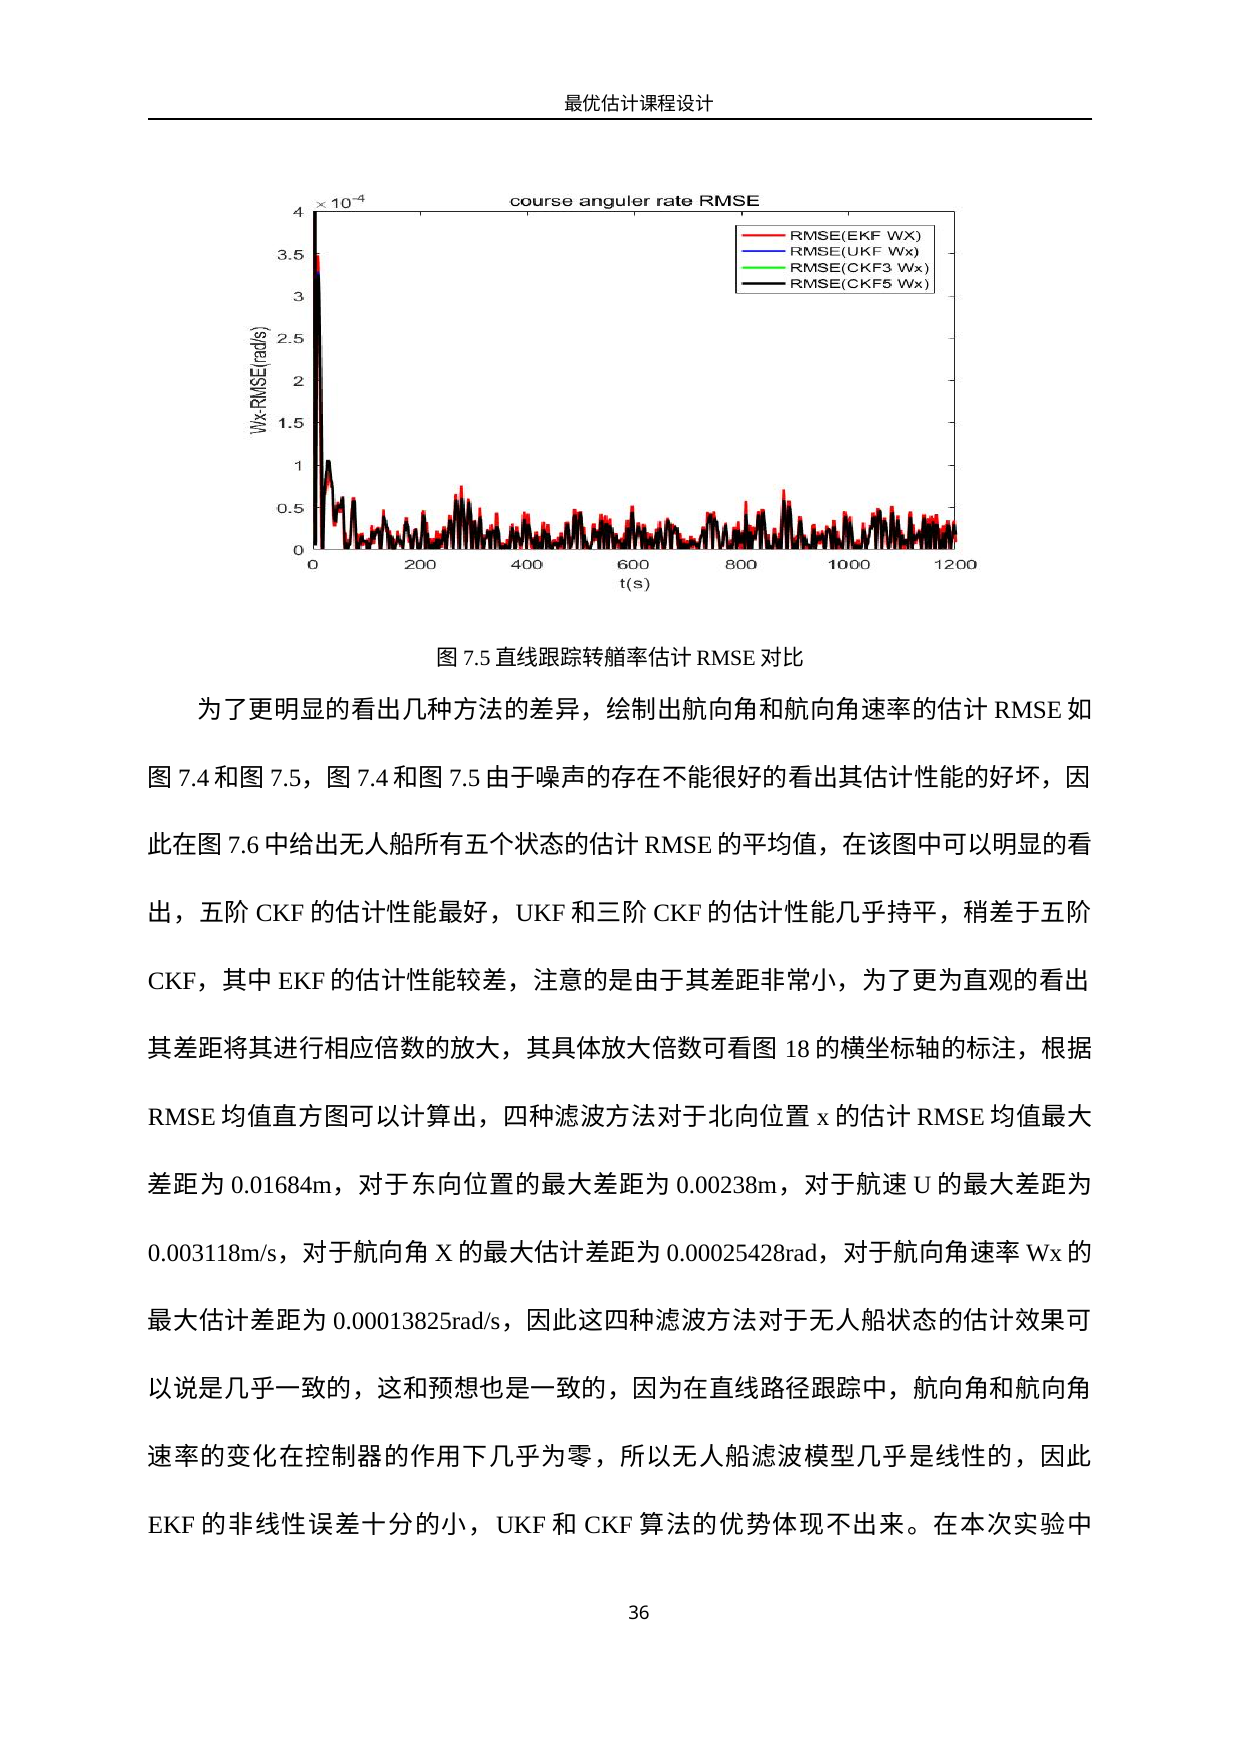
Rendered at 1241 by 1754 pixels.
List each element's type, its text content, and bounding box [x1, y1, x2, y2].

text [148, 673, 1092, 1556]
picture [206, 180, 1034, 595]
text 图7.5直线跟踪转艏率估计RMSE对比 [148, 639, 1092, 673]
